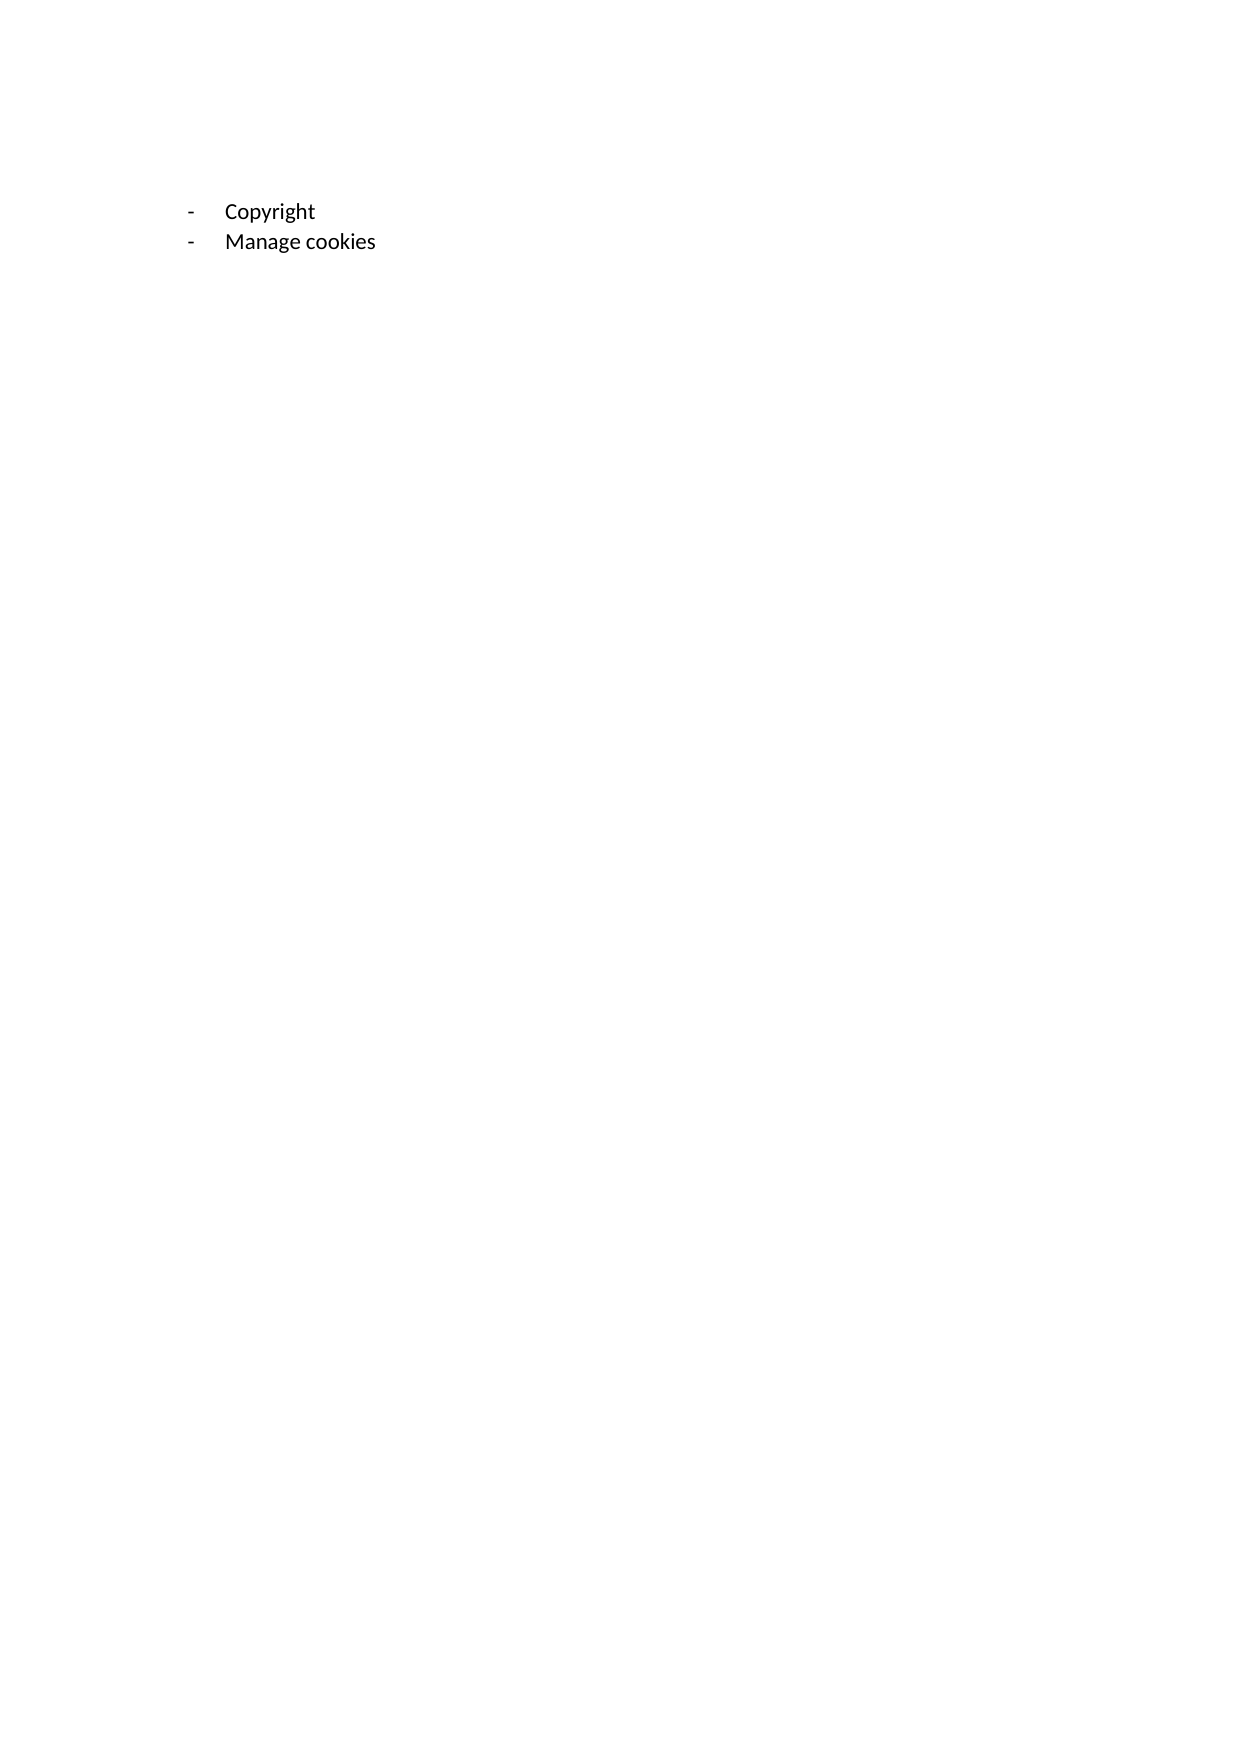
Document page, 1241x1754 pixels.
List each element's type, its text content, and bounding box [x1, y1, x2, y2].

list Manage cookies [187, 227, 1090, 255]
list Copyright [187, 197, 1090, 225]
